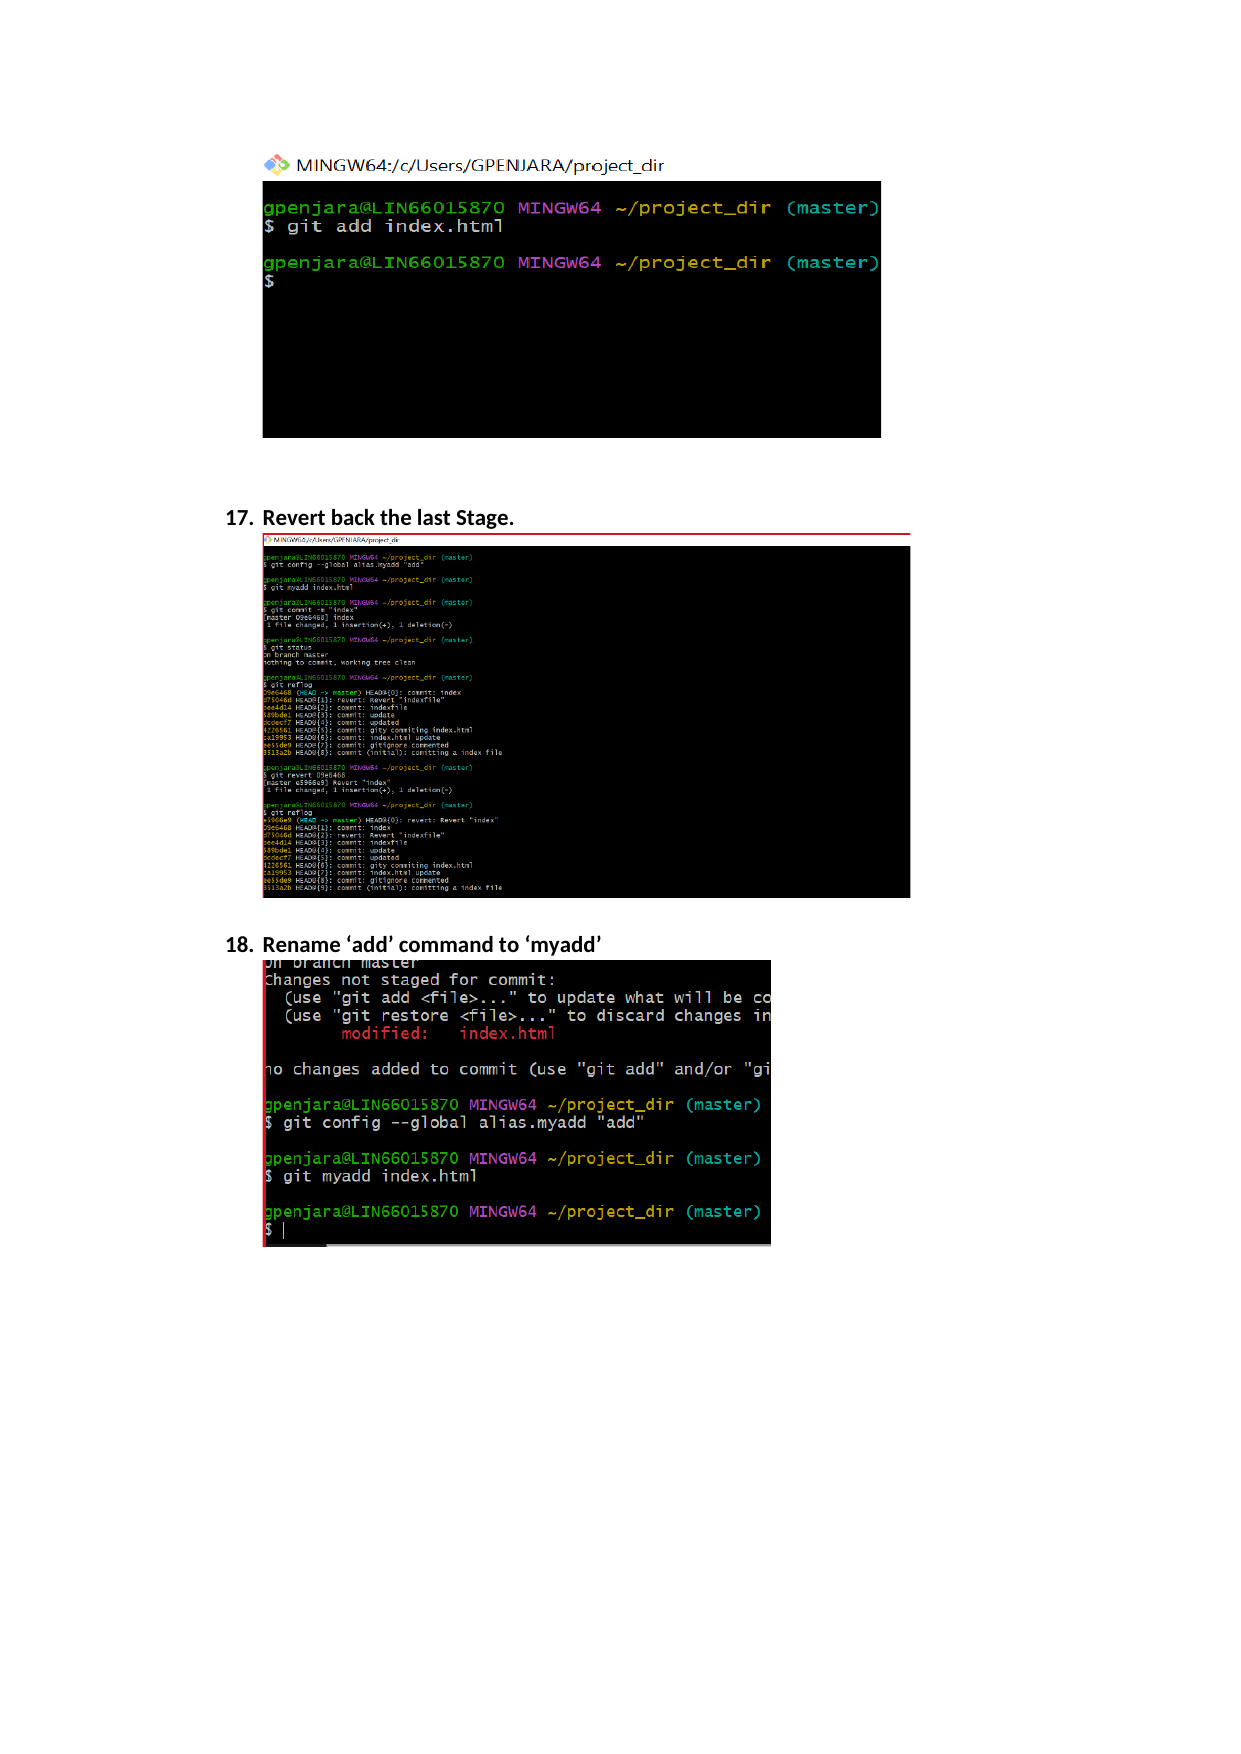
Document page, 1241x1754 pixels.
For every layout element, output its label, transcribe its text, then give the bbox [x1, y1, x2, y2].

list Rename ‘add’ command to ‘myadd’ [225, 930, 1090, 958]
list Revert back the last Stage. [225, 503, 1090, 531]
picture [262, 533, 911, 898]
picture [262, 150, 882, 438]
picture [262, 960, 771, 1247]
